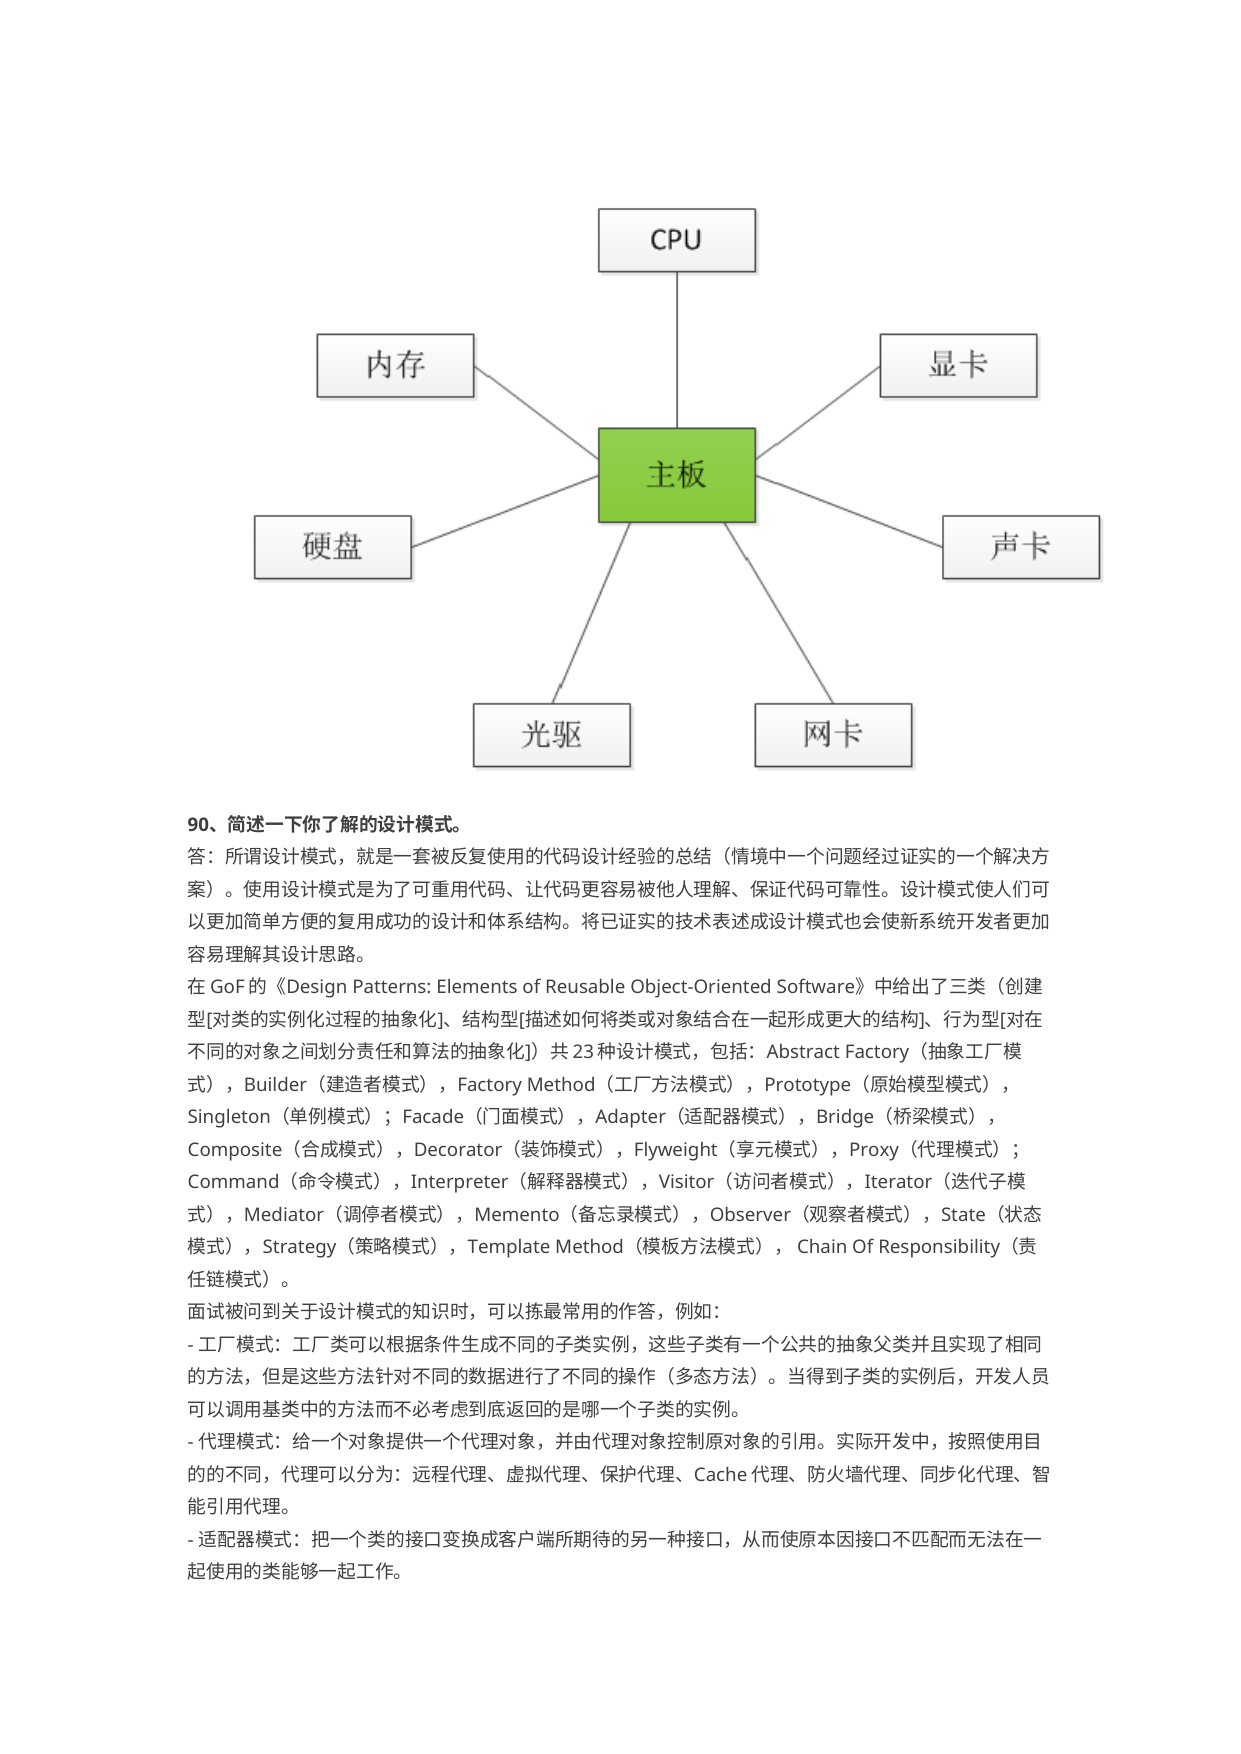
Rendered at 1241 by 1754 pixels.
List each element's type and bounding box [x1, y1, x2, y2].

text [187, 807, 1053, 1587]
picture [187, 197, 1174, 777]
